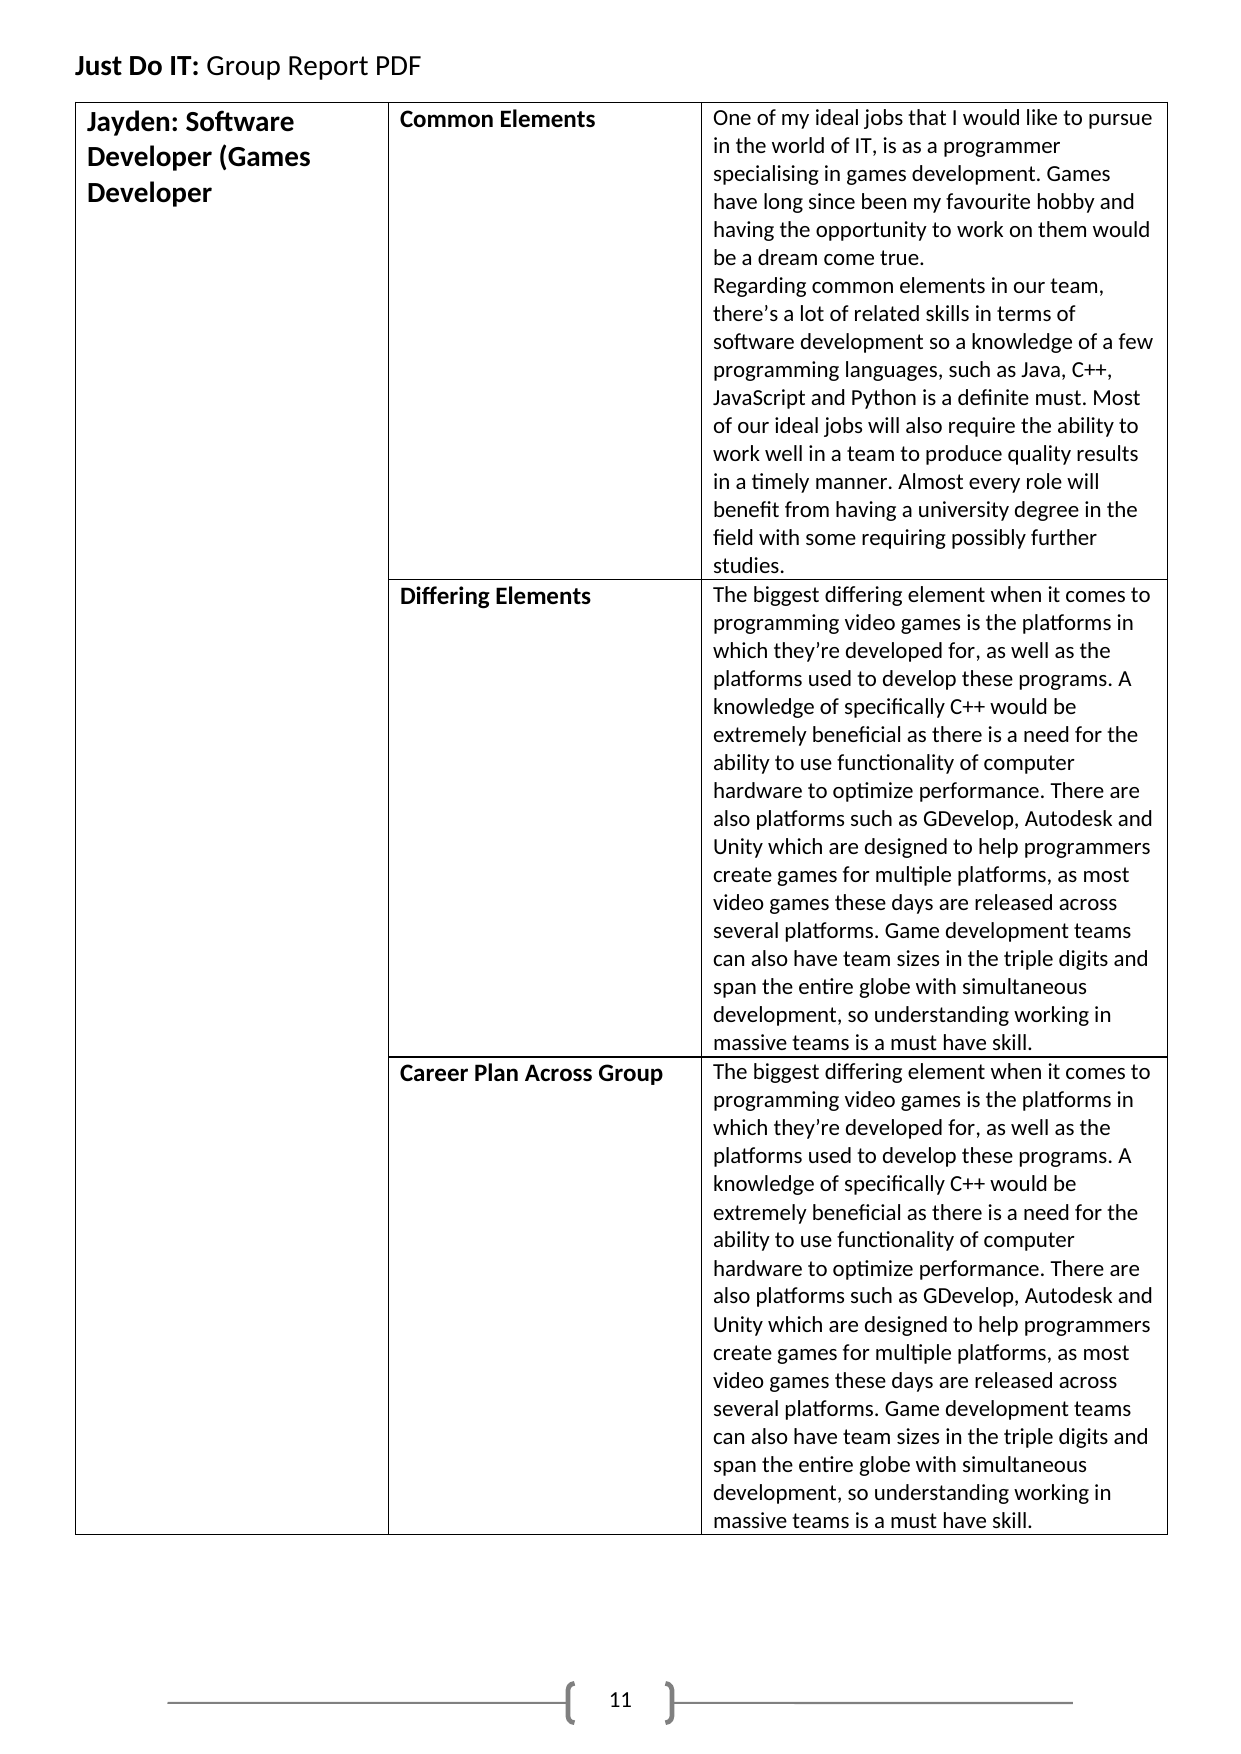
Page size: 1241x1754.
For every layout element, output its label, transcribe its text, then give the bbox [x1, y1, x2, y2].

table_header Jayden: Software Developer (Games Developer [76, 103, 388, 1534]
table_header Common Elements [389, 103, 701, 579]
table_cell The biggest differing element when it comes to programming video games is the platforms in which they’re developed for, as well as the platforms used to develop these programs. A knowledge of specifically C++ would be extremely beneficial as there is a need for the ability to use functionality of computer hardware to optimize performance. There are also platforms such as GDevelop, Autodesk and Unity which are designed to help programmers create games for multiple platforms, as most video games these days are released across several platforms. Game development teams can also have team sizes in the triple digits and span the entire globe with simultaneous development, so understanding working in massive teams is a must have skill. [702, 580, 1167, 1056]
table_cell Career Plan Across Group [389, 1058, 701, 1534]
table_cell The biggest differing element when it comes to programming video games is the platforms in which they’re developed for, as well as the platforms used to develop these programs. A knowledge of specifically C++ would be extremely beneficial as there is a need for the ability to use functionality of computer hardware to optimize performance. There are also platforms such as GDevelop, Autodesk and Unity which are designed to help programmers create games for multiple platforms, as most video games these days are released across several platforms. Game development teams can also have team sizes in the triple digits and span the entire globe with simultaneous development, so understanding working in massive teams is a must have skill. [702, 1058, 1167, 1534]
table_cell Differing Elements [389, 580, 701, 1056]
table_header One of my ideal jobs that I would like to pursue in the world of IT, is as a programmer specialising in games development. Games have long since been my favourite hobby and having the opportunity to work on them would be a dream come true. Regarding common elements in our team, there’s a lot of related skills in terms of software development so a knowledge of a few programming languages, such as Java, C++, JavaScript and Python is a definite must. Most of our ideal jobs will also require the ability to work well in a team to produce quality results in a timely manner. Almost every role will benefit from having a university degree in the field with some requiring possibly further studies. [702, 103, 1167, 579]
